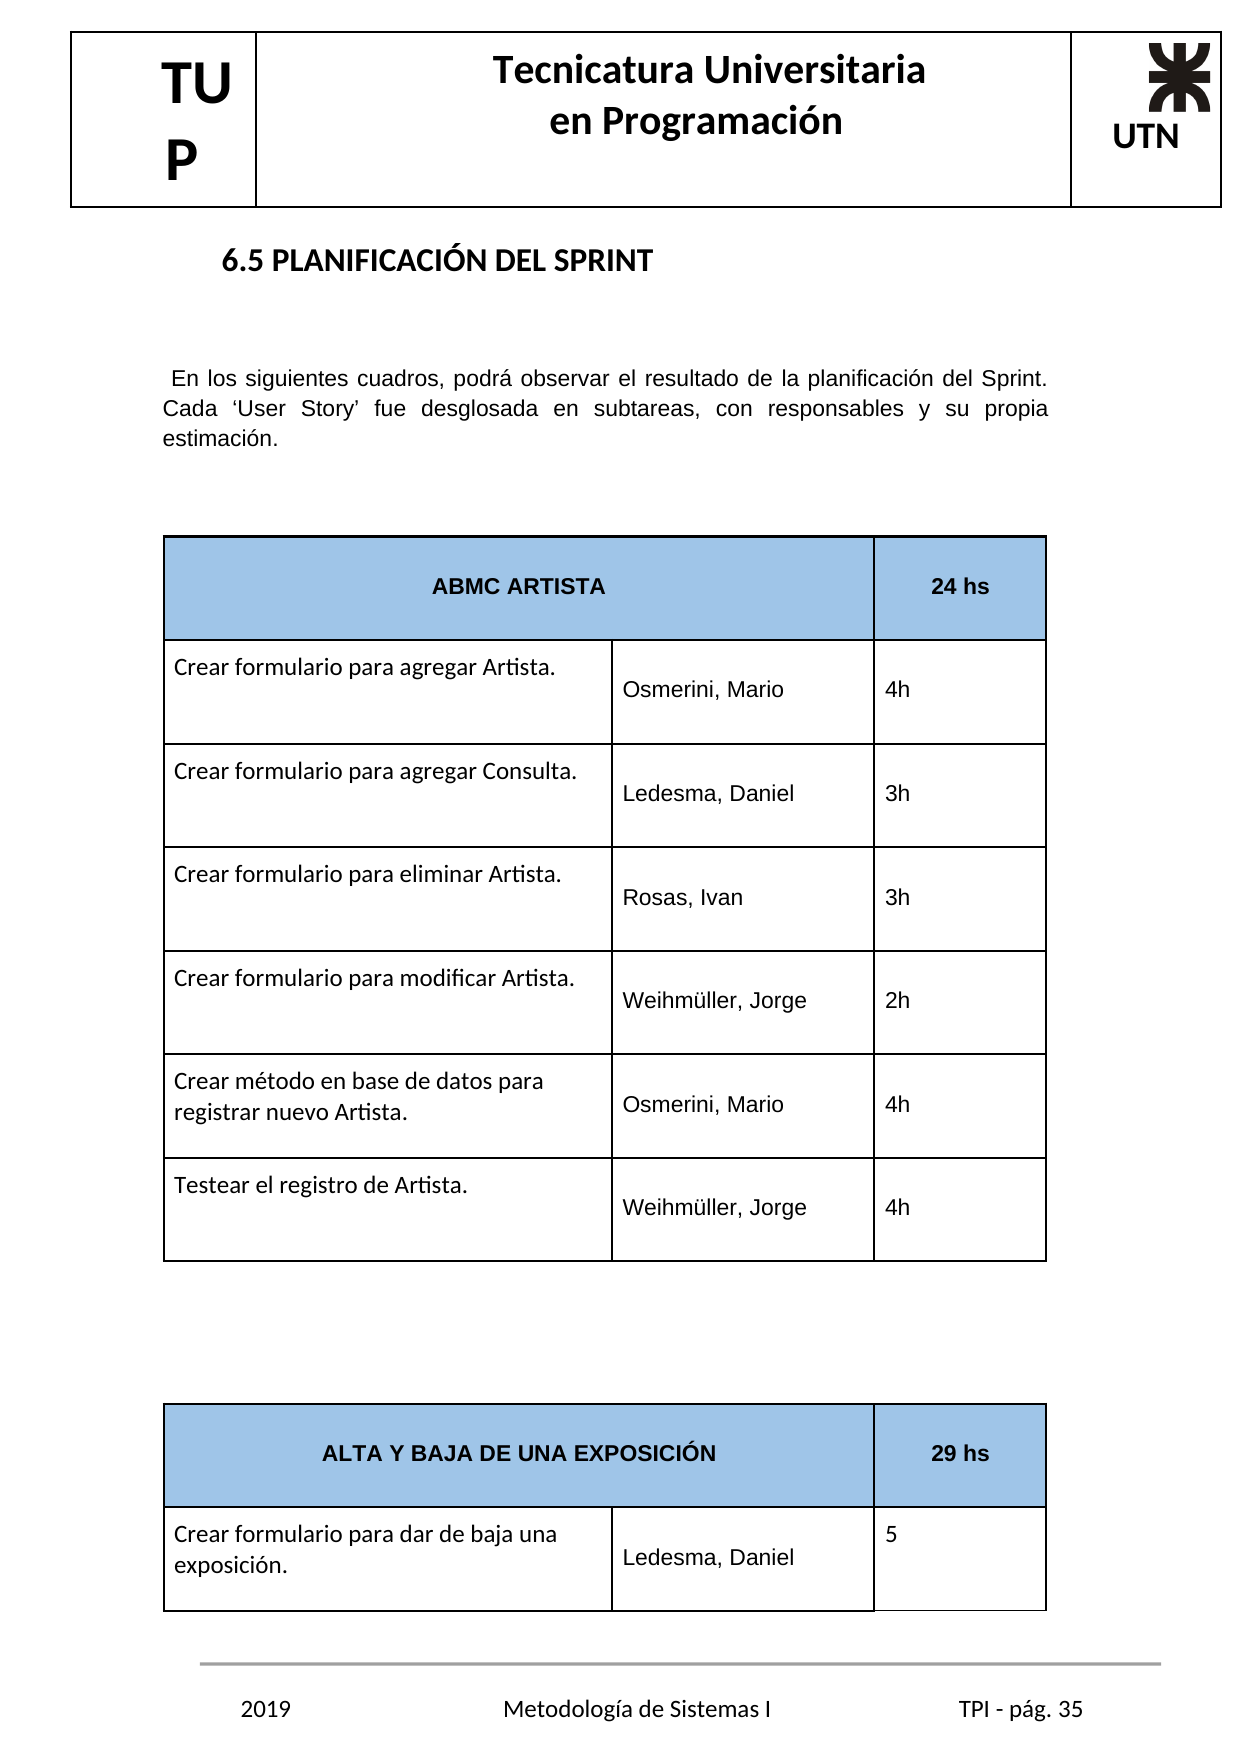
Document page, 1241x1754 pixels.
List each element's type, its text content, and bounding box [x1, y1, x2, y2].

table_cell Testear el registro de Artista. [165, 1159, 611, 1260]
table_cell Weihmüller, Jorge [613, 952, 873, 1053]
table_cell Ledesma, Daniel [613, 745, 873, 846]
picture [1148, 43, 1211, 112]
table_cell Osmerini, Mario [613, 641, 873, 742]
text En los siguientes cuadros, podrá observar el resultado de la planificación del Sprint. Cada ‘User Story’ fue desglosada en subtareas, con responsables y su propia estimación. [162, 364, 1048, 451]
table_cell Crear formulario para dar de baja una exposición. [165, 1508, 611, 1609]
table_header ALTA Y BAJA DE UNA EXPOSICIÓN [165, 1405, 873, 1506]
table_header 29 hs [875, 1405, 1045, 1506]
subtitle 6.5 PLANIFICACIÓN DEL SPRINT [192, 239, 1124, 279]
table_cell 3h [875, 848, 1045, 949]
table_cell 4h [875, 1159, 1045, 1260]
table_header ABMC ARTISTA [165, 538, 873, 639]
table_cell Rosas, Ivan [613, 848, 873, 949]
table_cell 2h [875, 952, 1045, 1053]
table_cell 3h [875, 745, 1045, 846]
table_cell Crear formulario para modificar Artista. [165, 952, 611, 1053]
table_cell Osmerini, Mario [613, 1055, 873, 1157]
table_cell 4h [875, 1055, 1045, 1157]
table_cell Ledesma, Daniel [613, 1508, 873, 1609]
table_cell Crear método en base de datos para registrar nuevo Artista. [165, 1055, 611, 1157]
table_header 24 hs [875, 538, 1045, 639]
table_cell Crear formulario para eliminar Artista. [165, 848, 611, 949]
table_cell Crear formulario para agregar Consulta. [165, 745, 611, 846]
table_cell Crear formulario para agregar Artista. [165, 641, 611, 742]
table_cell 4h [875, 641, 1045, 742]
table_cell 5 [875, 1508, 1045, 1609]
table_cell Weihmüller, Jorge [613, 1159, 873, 1260]
